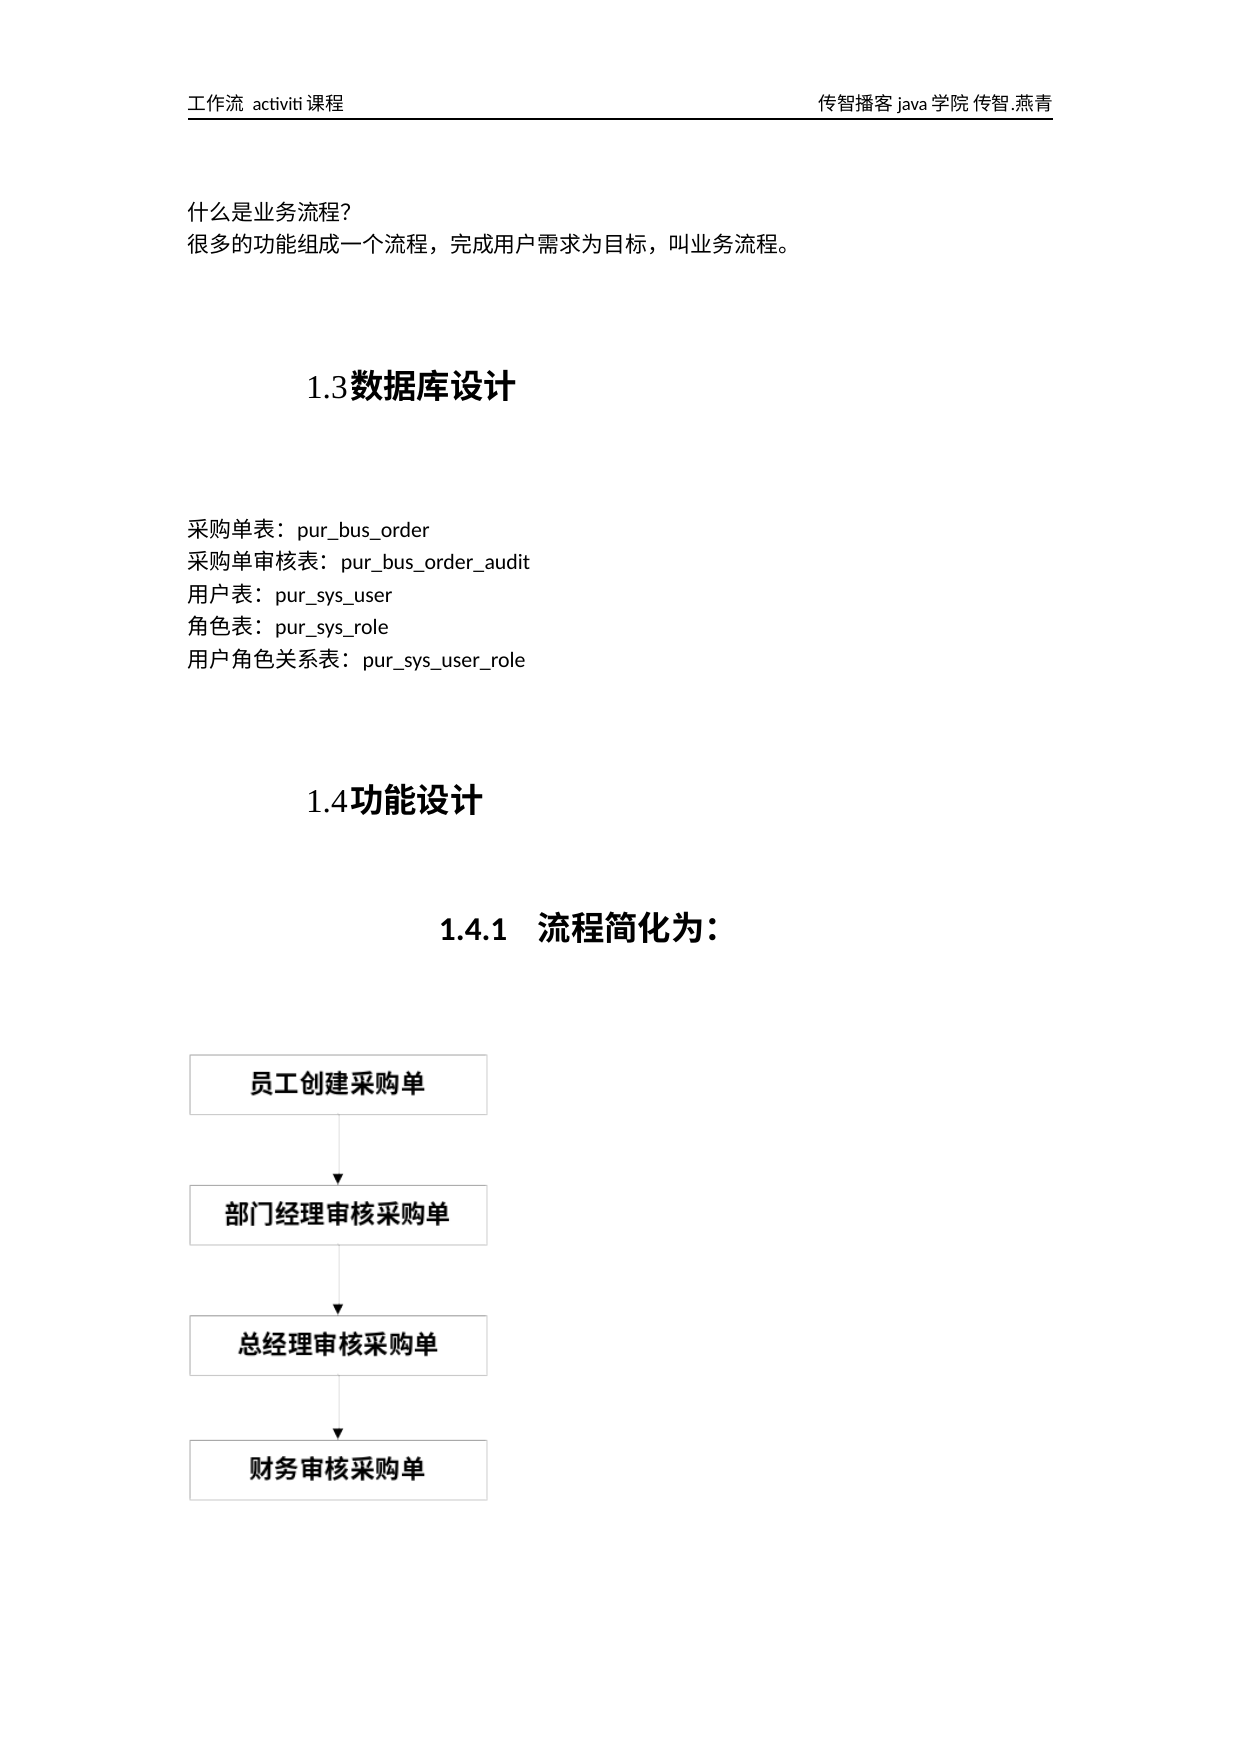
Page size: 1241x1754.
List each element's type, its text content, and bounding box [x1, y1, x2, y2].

text 很多的功能组成一个流程，完成用户需求为目标，叫业务流程。 [187, 227, 1053, 259]
text 什么是业务流程？ [187, 194, 1053, 227]
text 用户表：pur_sys_user [187, 576, 1053, 609]
text 角色表：pur_sys_role [187, 609, 1053, 641]
text 采购单审核表：pur_bus_order_audit [187, 544, 1053, 576]
text 用户角色关系表：pur_sys_user_role [187, 641, 1053, 674]
subtitle 数据库设计 [306, 352, 1053, 417]
text 流程简化为： [439, 893, 1053, 958]
text 采购单表：pur_bus_order [187, 511, 1053, 544]
subtitle 功能设计 [306, 766, 1053, 831]
